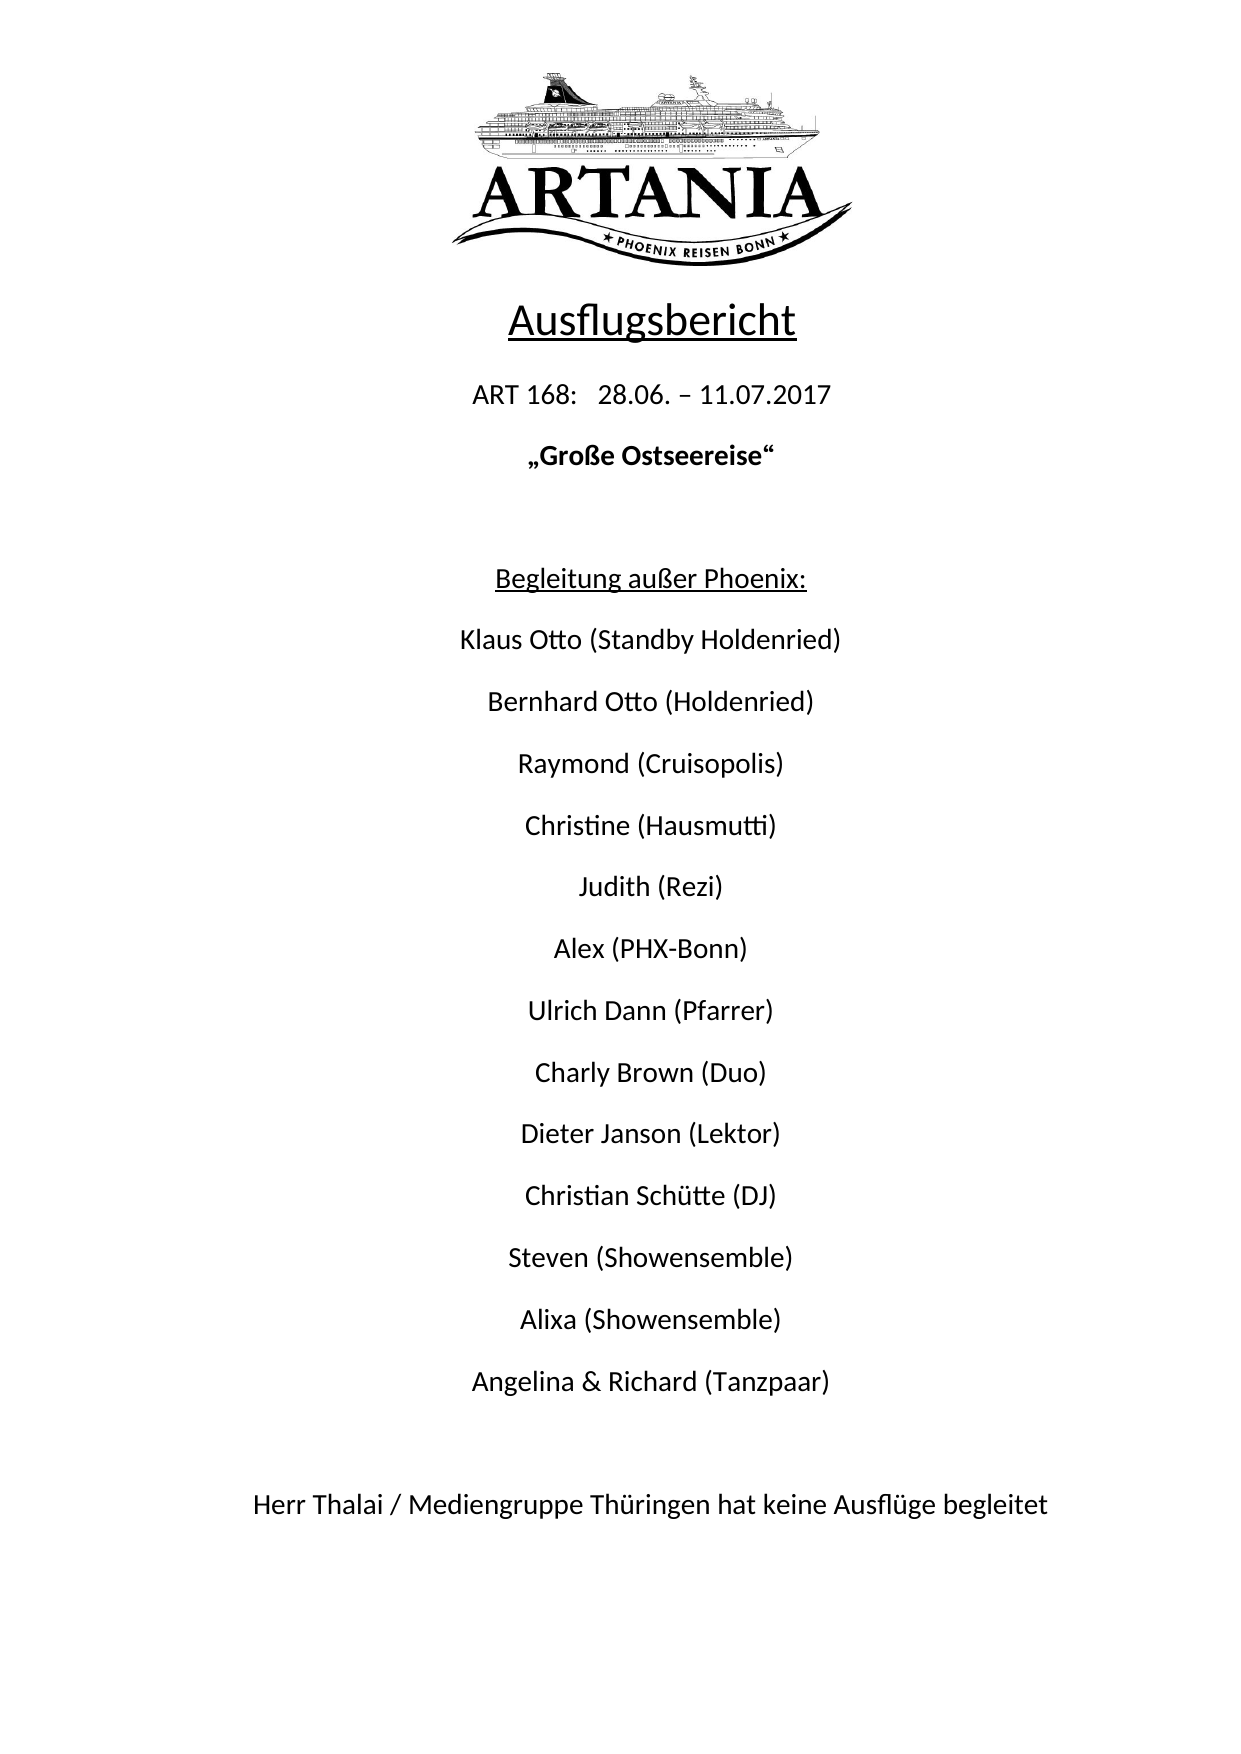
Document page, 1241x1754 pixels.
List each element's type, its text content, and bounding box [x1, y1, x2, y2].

text Klaus Otto (Standby Holdenried) [150, 621, 1152, 657]
text Alex (PHX-Bonn) [150, 930, 1152, 966]
text Bernhard Otto (Holdenried) [150, 683, 1152, 719]
text Raymond (Cruisopolis) [150, 745, 1152, 781]
text Begleitung außer Phoenix: [150, 560, 1152, 595]
text Christine (Hausmutti) [150, 807, 1152, 842]
text Steven (Showensemble) [150, 1239, 1152, 1275]
text Herr Thalai / Mediengruppe Thüringen hat keine Ausflüge begleitet [150, 1486, 1152, 1522]
text Charly Brown (Duo) [150, 1054, 1152, 1089]
text Judith (Rezi) [150, 868, 1152, 904]
text Christian Schütte (DJ) [150, 1177, 1152, 1213]
text Ulrich Dann (Pfarrer) [150, 992, 1152, 1028]
text Angelina & Richard (Tanzpaar) [150, 1363, 1152, 1398]
text Dieter Janson (Lektor) [150, 1116, 1152, 1151]
subtitle „Große Ostseereise“ [150, 437, 1152, 473]
text Ausflugsbericht [150, 291, 1154, 347]
picture [451, 73, 853, 266]
text Alixa (Showensemble) [150, 1301, 1152, 1337]
text ART 168: 28.06. – 11.07.2017 [150, 376, 1154, 411]
